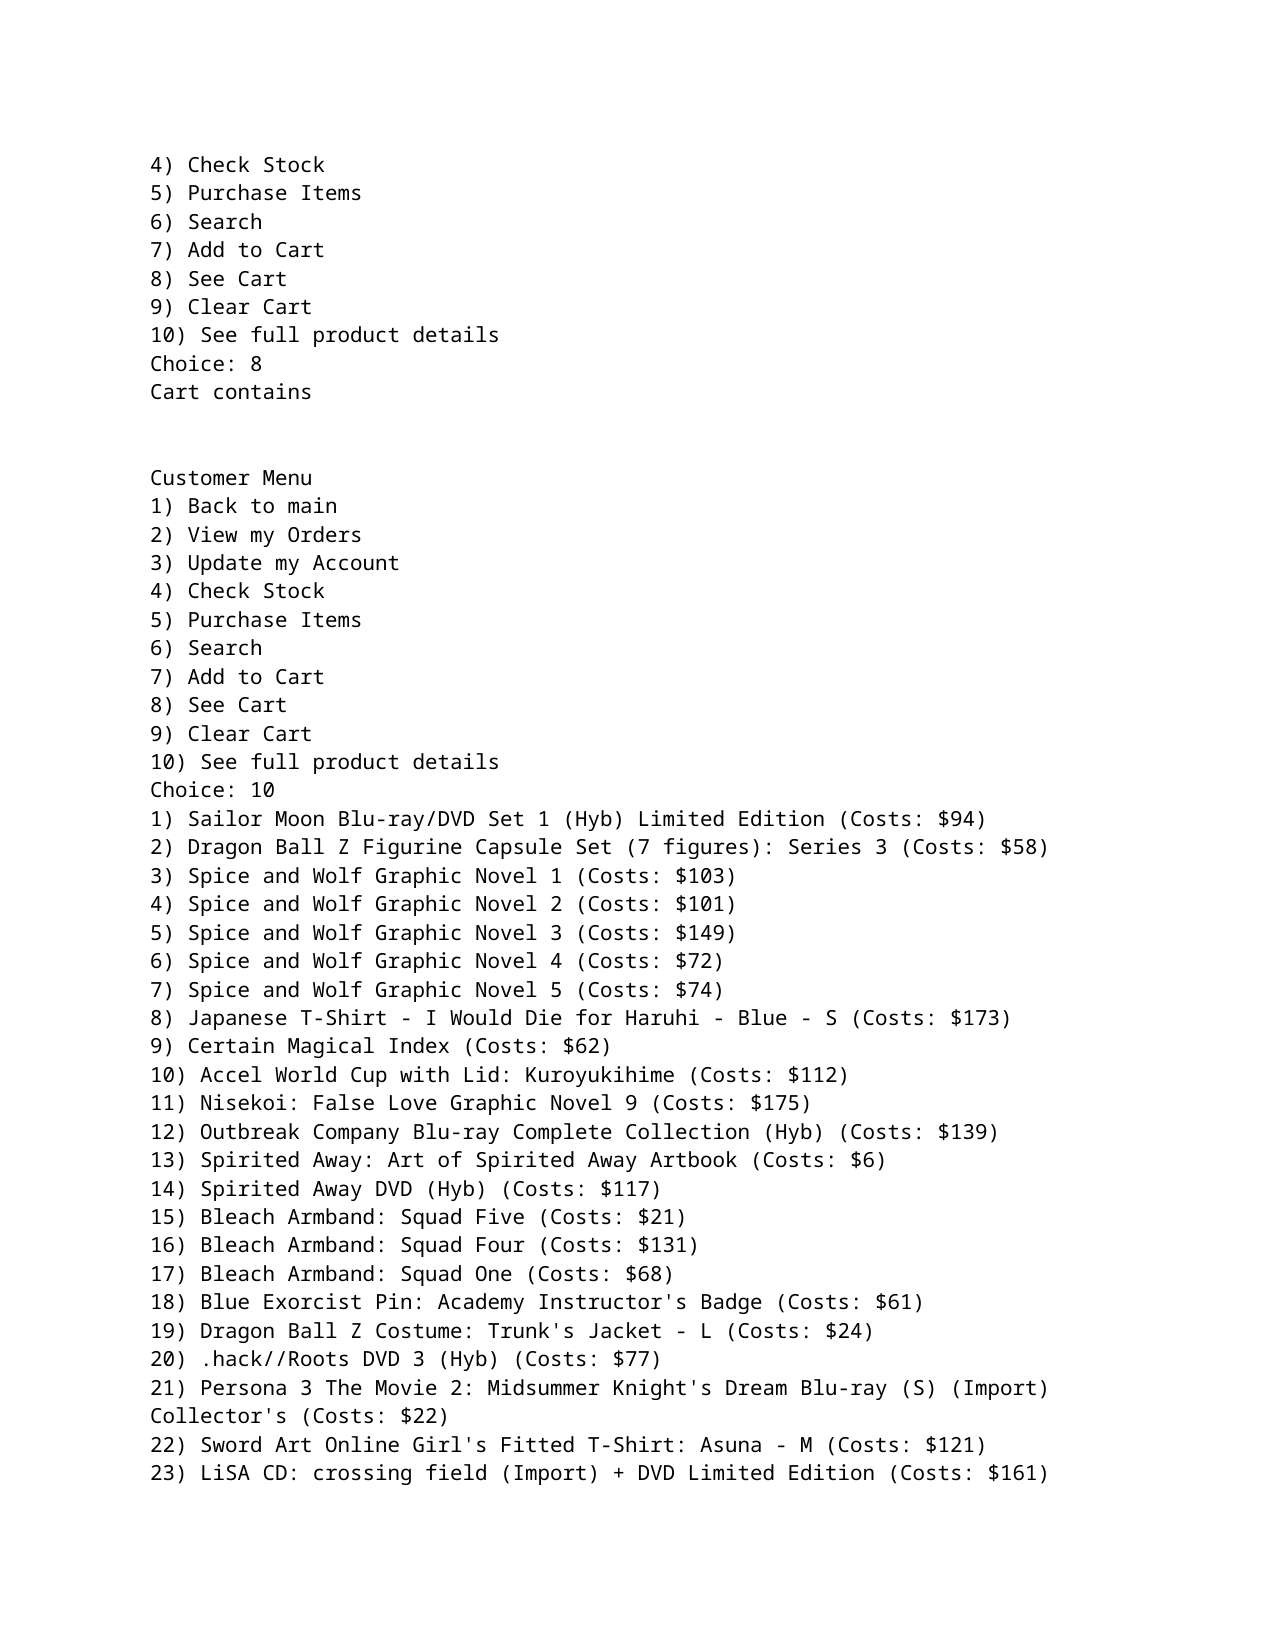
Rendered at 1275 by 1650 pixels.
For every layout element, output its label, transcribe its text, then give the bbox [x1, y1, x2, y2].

text 6) Search [150, 207, 1125, 235]
text 12) Outbreak Company Blu-ray Complete Collection (Hyb) (Costs: $139) [150, 1117, 1125, 1145]
text 1) Back to main [150, 491, 1125, 520]
text 3) Update my Account [150, 548, 1125, 577]
text 23) LiSA CD: crossing field (Import) + DVD Limited Edition (Costs: $161) [150, 1458, 1125, 1487]
text 6) Spice and Wolf Graphic Novel 4 (Costs: $72) [150, 946, 1125, 975]
text 16) Bleach Armband: Squad Four (Costs: $131) [150, 1231, 1125, 1259]
text 2) Dragon Ball Z Figurine Capsule Set (7 figures): Series 3 (Costs: $58) [150, 832, 1125, 861]
text 9) Clear Cart [150, 292, 1125, 321]
text 15) Bleach Armband: Squad Five (Costs: $21) [150, 1202, 1125, 1231]
text 4) Check Stock [150, 150, 1125, 178]
text Cart contains [150, 377, 1125, 406]
text 22) Sword Art Online Girl's Fitted T-Shirt: Asuna - M (Costs: $121) [150, 1430, 1125, 1458]
text 7) Add to Cart [150, 235, 1125, 264]
text 8) See Cart [150, 690, 1125, 719]
text 8) See Cart [150, 264, 1125, 292]
text 7) Spice and Wolf Graphic Novel 5 (Costs: $74) [150, 975, 1125, 1003]
text 10) See full product details [150, 321, 1125, 349]
text 10) See full product details [150, 747, 1125, 776]
text 21) Persona 3 The Movie 2: Midsummer Knight's Dream Blu-ray (S) (Import) Collector's (Costs: $22) [150, 1373, 1125, 1430]
text 1) Sailor Moon Blu-ray/DVD Set 1 (Hyb) Limited Edition (Costs: $94) [150, 804, 1125, 832]
text 19) Dragon Ball Z Costume: Trunk's Jacket - L (Costs: $24) [150, 1316, 1125, 1344]
text 4) Check Stock [150, 577, 1125, 605]
text 5) Spice and Wolf Graphic Novel 3 (Costs: $149) [150, 918, 1125, 946]
text Choice: 8 [150, 349, 1125, 377]
text Customer Menu [150, 463, 1125, 491]
text 5) Purchase Items [150, 178, 1125, 207]
text 2) View my Orders [150, 520, 1125, 548]
text 9) Certain Magical Index (Costs: $62) [150, 1032, 1125, 1060]
text 7) Add to Cart [150, 662, 1125, 690]
text 13) Spirited Away: Art of Spirited Away Artbook (Costs: $6) [150, 1145, 1125, 1174]
text 6) Search [150, 633, 1125, 662]
text Choice: 10 [150, 776, 1125, 804]
text 5) Purchase Items [150, 605, 1125, 633]
text 17) Bleach Armband: Squad One (Costs: $68) [150, 1259, 1125, 1287]
text 10) Accel World Cup with Lid: Kuroyukihime (Costs: $112) [150, 1060, 1125, 1088]
text 9) Clear Cart [150, 719, 1125, 747]
text 3) Spice and Wolf Graphic Novel 1 (Costs: $103) [150, 861, 1125, 889]
text 20) .hack//Roots DVD 3 (Hyb) (Costs: $77) [150, 1344, 1125, 1373]
text 18) Blue Exorcist Pin: Academy Instructor's Badge (Costs: $61) [150, 1287, 1125, 1316]
text 11) Nisekoi: False Love Graphic Novel 9 (Costs: $175) [150, 1088, 1125, 1117]
text 4) Spice and Wolf Graphic Novel 2 (Costs: $101) [150, 889, 1125, 918]
text 8) Japanese T-Shirt - I Would Die for Haruhi - Blue - S (Costs: $173) [150, 1003, 1125, 1032]
text 14) Spirited Away DVD (Hyb) (Costs: $117) [150, 1174, 1125, 1202]
